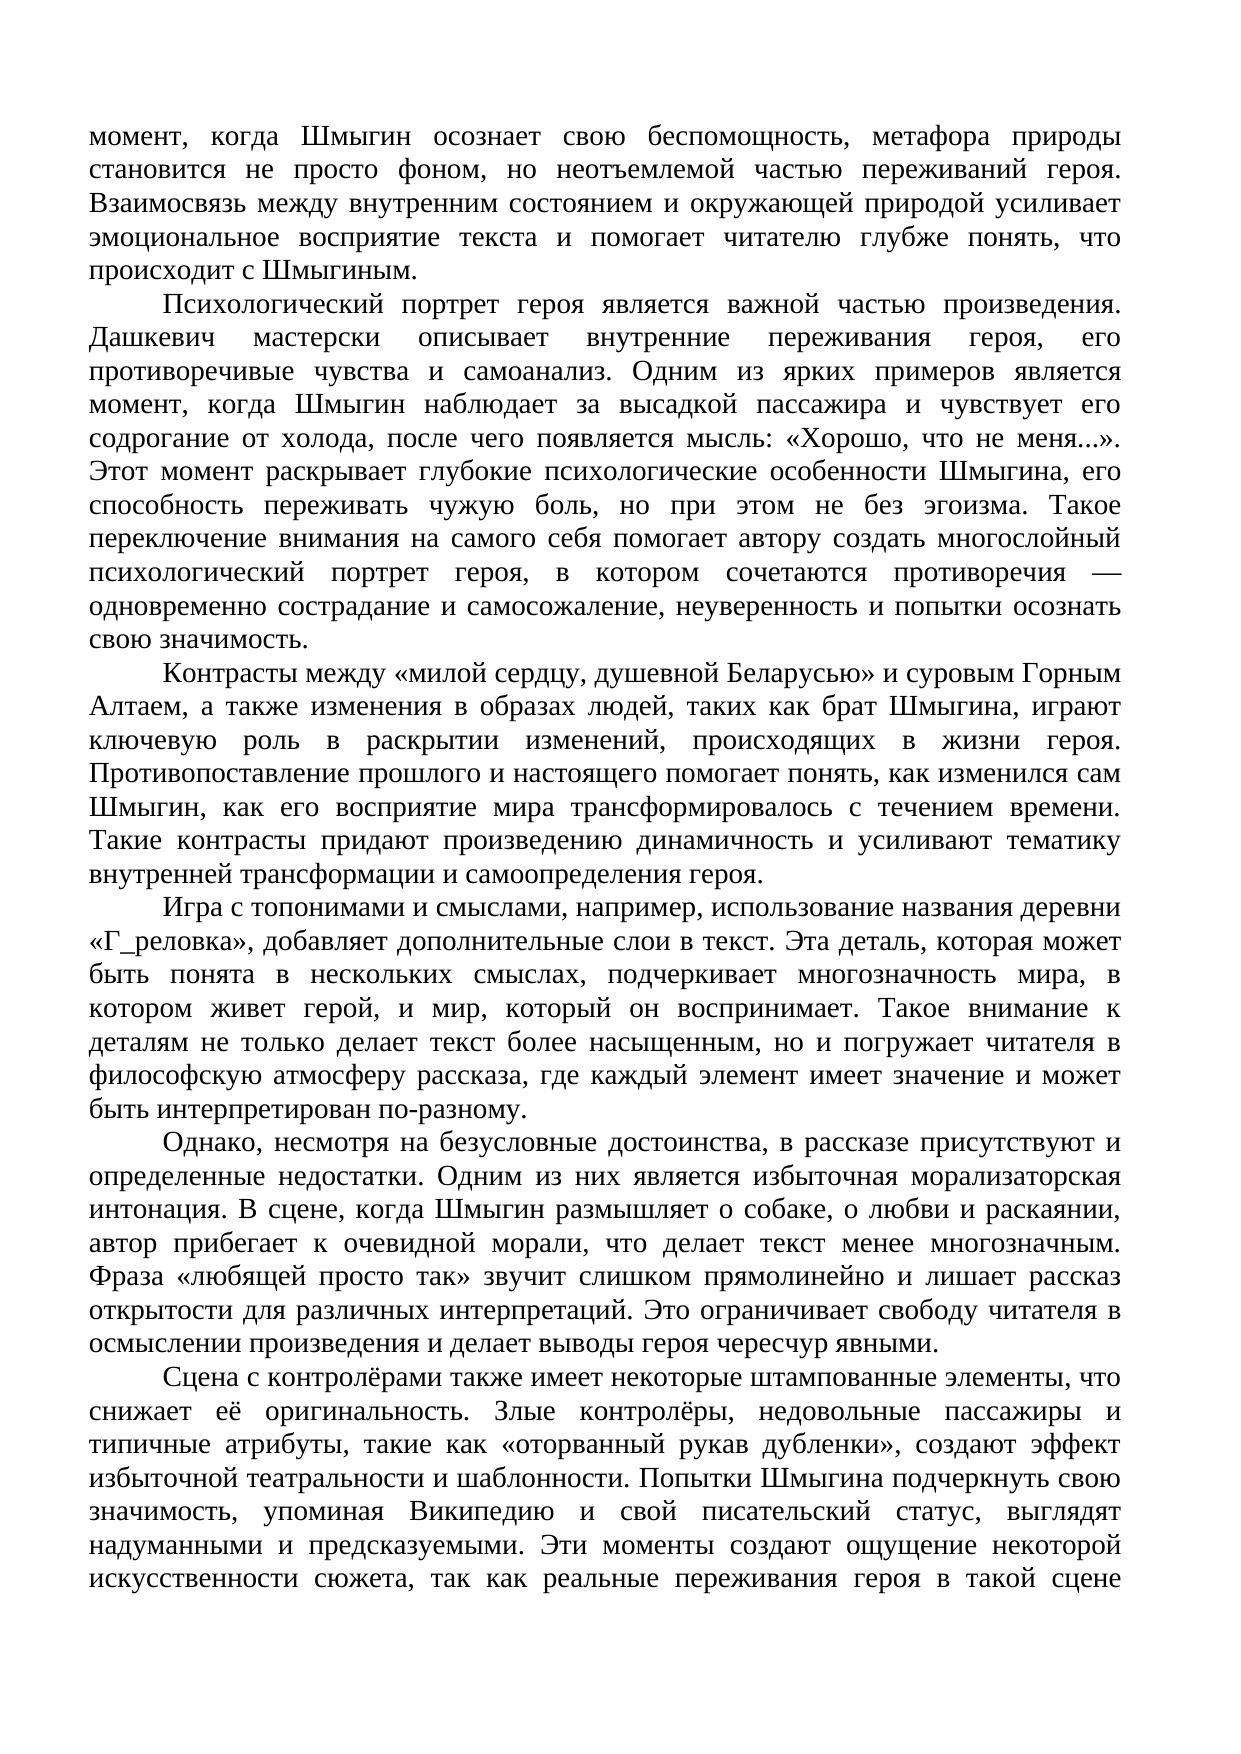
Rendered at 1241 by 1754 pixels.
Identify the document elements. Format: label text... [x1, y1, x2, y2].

text Контрасты между «милой сердцу, душевной Беларусью» и суровым Горным Алтаем, а также изменения в образах людей, таких как брат Шмыгина, играют ключевую роль в раскрытии изменений, происходящих в жизни героя. Противопоставление прошлого и настоящего помогает понять, как изменился сам Шмыгин, как его восприятие мира трансформировалось с течением времени. Такие контрасты придают произведению динамичность и усиливают тематику внутренней трансформации и самоопределения героя. [89, 655, 1122, 889]
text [89, 118, 1122, 286]
text Однако, несмотря на безусловные достоинства, в рассказе присутствуют и определенные недостатки. Одним из них является избыточная морализаторская интонация. В сцене, когда Шмыгин размышляет о собаке, о любви и раскаянии, автор прибегает к очевидной морали, что делает текст менее многозначным. Фраза «любящей просто так» звучит слишком прямолинейно и лишает рассказ открытости для различных интерпретаций. Это ограничивает свободу читателя в осмыслении произведения и делает выводы героя чересчур явными. [89, 1124, 1122, 1359]
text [89, 1359, 1122, 1594]
text Игра с топонимами и смыслами, например, использование названия деревни «Г_реловка», добавляет дополнительные слои в текст. Эта деталь, которая может быть понята в нескольких смыслах, подчеркивает многозначность мира, в котором живет герой, и мир, который он воспринимает. Такое внимание к деталям не только делает текст более насыщенным, но и погружает читателя в философскую атмосферу рассказа, где каждый элемент имеет значение и может быть интерпретирован по-разному. [89, 889, 1122, 1124]
text Психологический портрет героя является важной частью произведения. Дашкевич мастерски описывает внутренние переживания героя, его противоречивые чувства и самоанализ. Одним из ярких примеров является момент, когда Шмыгин наблюдает за высадкой пассажира и чувствует его содрогание от холода, после чего появляется мысль: «Хорошо, что не меня...». Этот момент раскрывает глубокие психологические особенности Шмыгина, его способность переживать чужую боль, но при этом не без эгоизма. Такое переключение внимания на самого себя помогает автору создать многослойный психологический портрет героя, в котором сочетаются противоречия — одновременно сострадание и самосожаление, неуверенность и попытки осознать свою значимость. [89, 286, 1122, 655]
